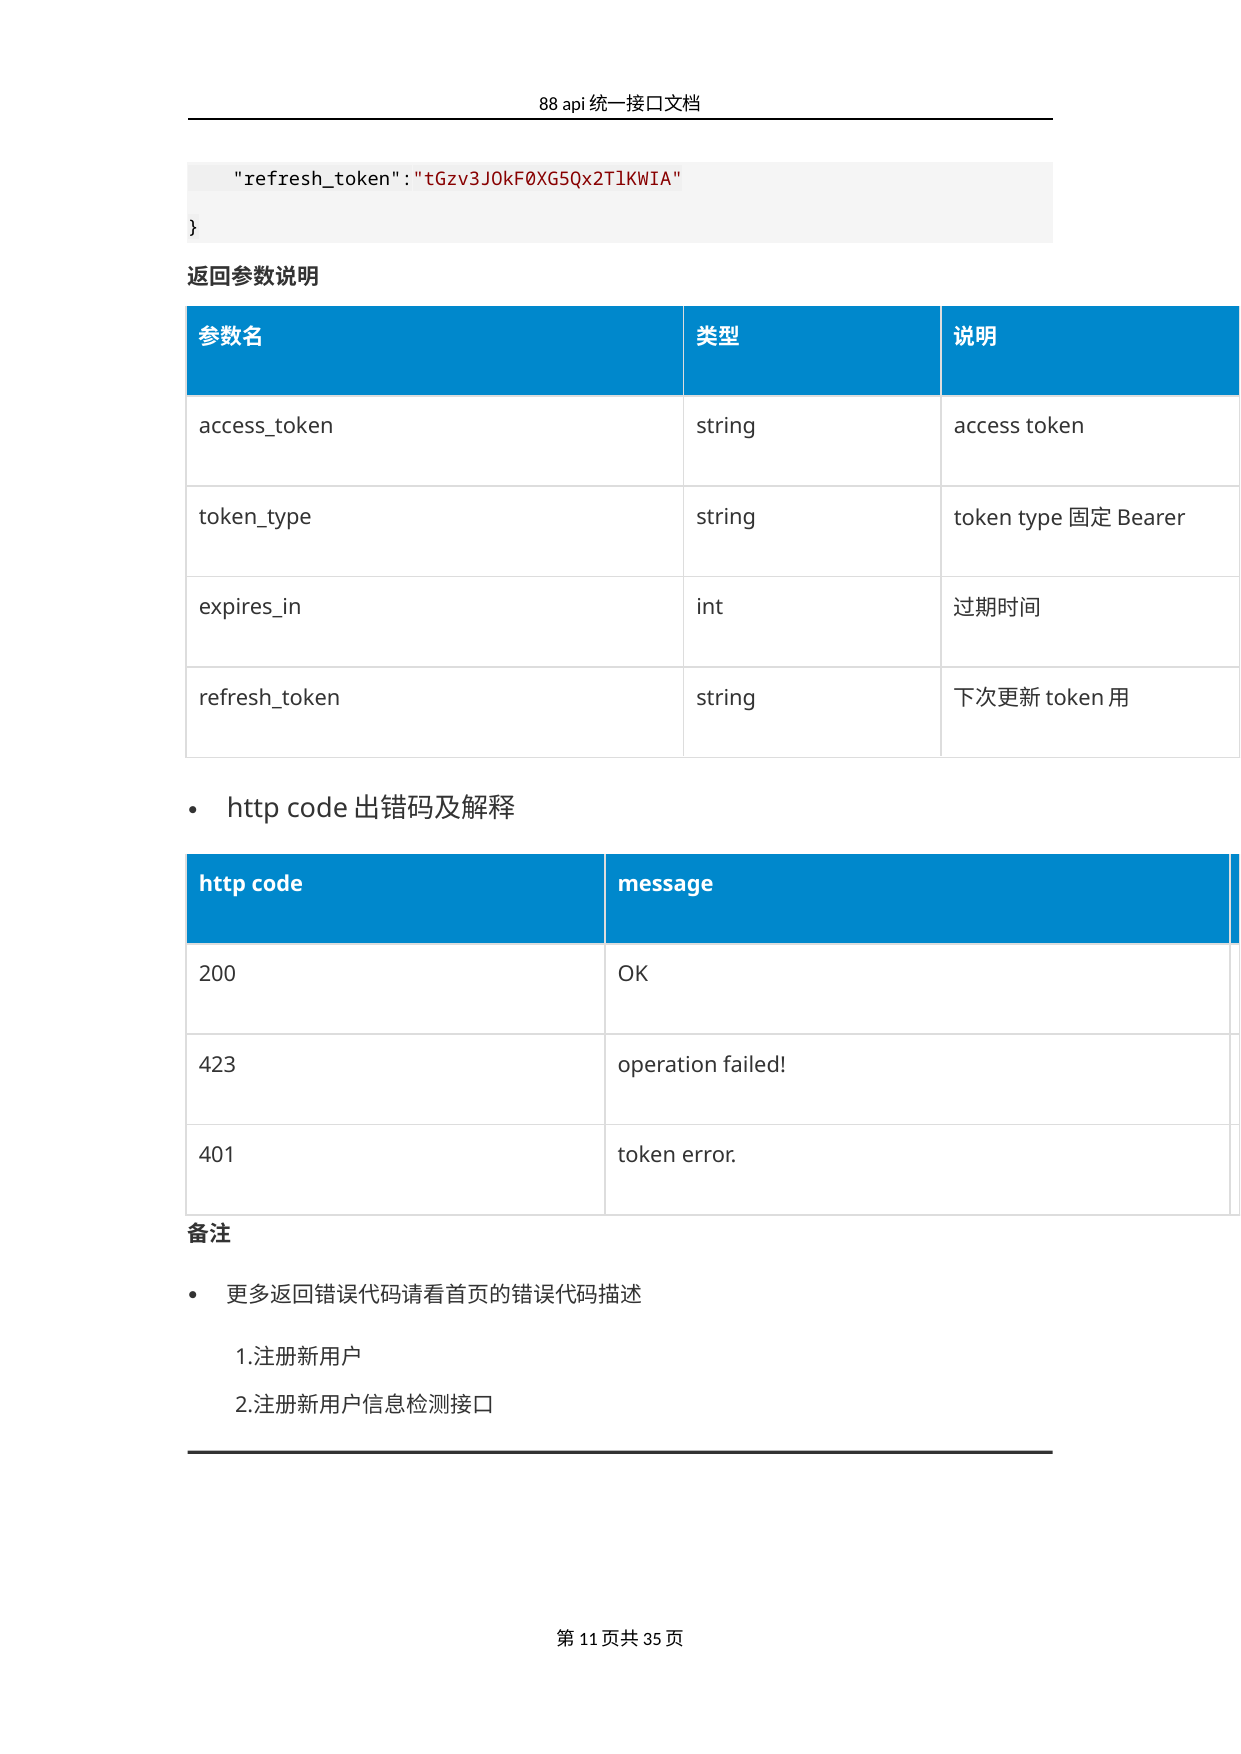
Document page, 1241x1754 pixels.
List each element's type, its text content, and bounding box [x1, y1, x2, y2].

table_cell int [684, 577, 940, 666]
table_cell 200 [187, 945, 604, 1033]
text } [187, 210, 1053, 243]
text "refresh_token":"tGzv3JOkF0XG5Qx2TlKWIA" [187, 162, 1053, 194]
table_header message [606, 854, 1229, 943]
table_cell access_token [187, 397, 683, 485]
table_cell 过期时间 [942, 577, 1239, 666]
table_header http code [187, 854, 604, 943]
table_cell string [684, 487, 940, 576]
table_header 类型 [684, 306, 940, 395]
subtitle http code出错码及解释 [189, 773, 1053, 838]
table_cell 下次更新token用 [942, 668, 1239, 756]
list 更多返回错误代码请看首页的错误代码描述 [189, 1277, 1053, 1309]
table_cell OK [606, 945, 1229, 1033]
table_cell string [684, 397, 940, 485]
table_header 说明 [942, 306, 1239, 395]
table_cell expires_in [187, 577, 683, 666]
table_cell string [684, 668, 940, 756]
subtitle 2.注册新用户信息检测接口 [235, 1387, 1053, 1419]
table_cell access token [942, 397, 1239, 485]
table_cell token_type [187, 487, 683, 576]
table_cell token error. [606, 1125, 1229, 1214]
text 返回参数说明 [187, 258, 1053, 291]
table_header 参数名 [187, 306, 683, 395]
table_cell refresh_token [187, 668, 683, 756]
table_cell 423 [187, 1035, 604, 1123]
text 备注 [187, 1216, 1053, 1248]
table_cell 401 [187, 1125, 604, 1214]
table_cell token type 固定Bearer [942, 487, 1239, 576]
table_cell operation failed! [606, 1035, 1229, 1123]
subtitle 1.注册新用户 [235, 1339, 1053, 1371]
